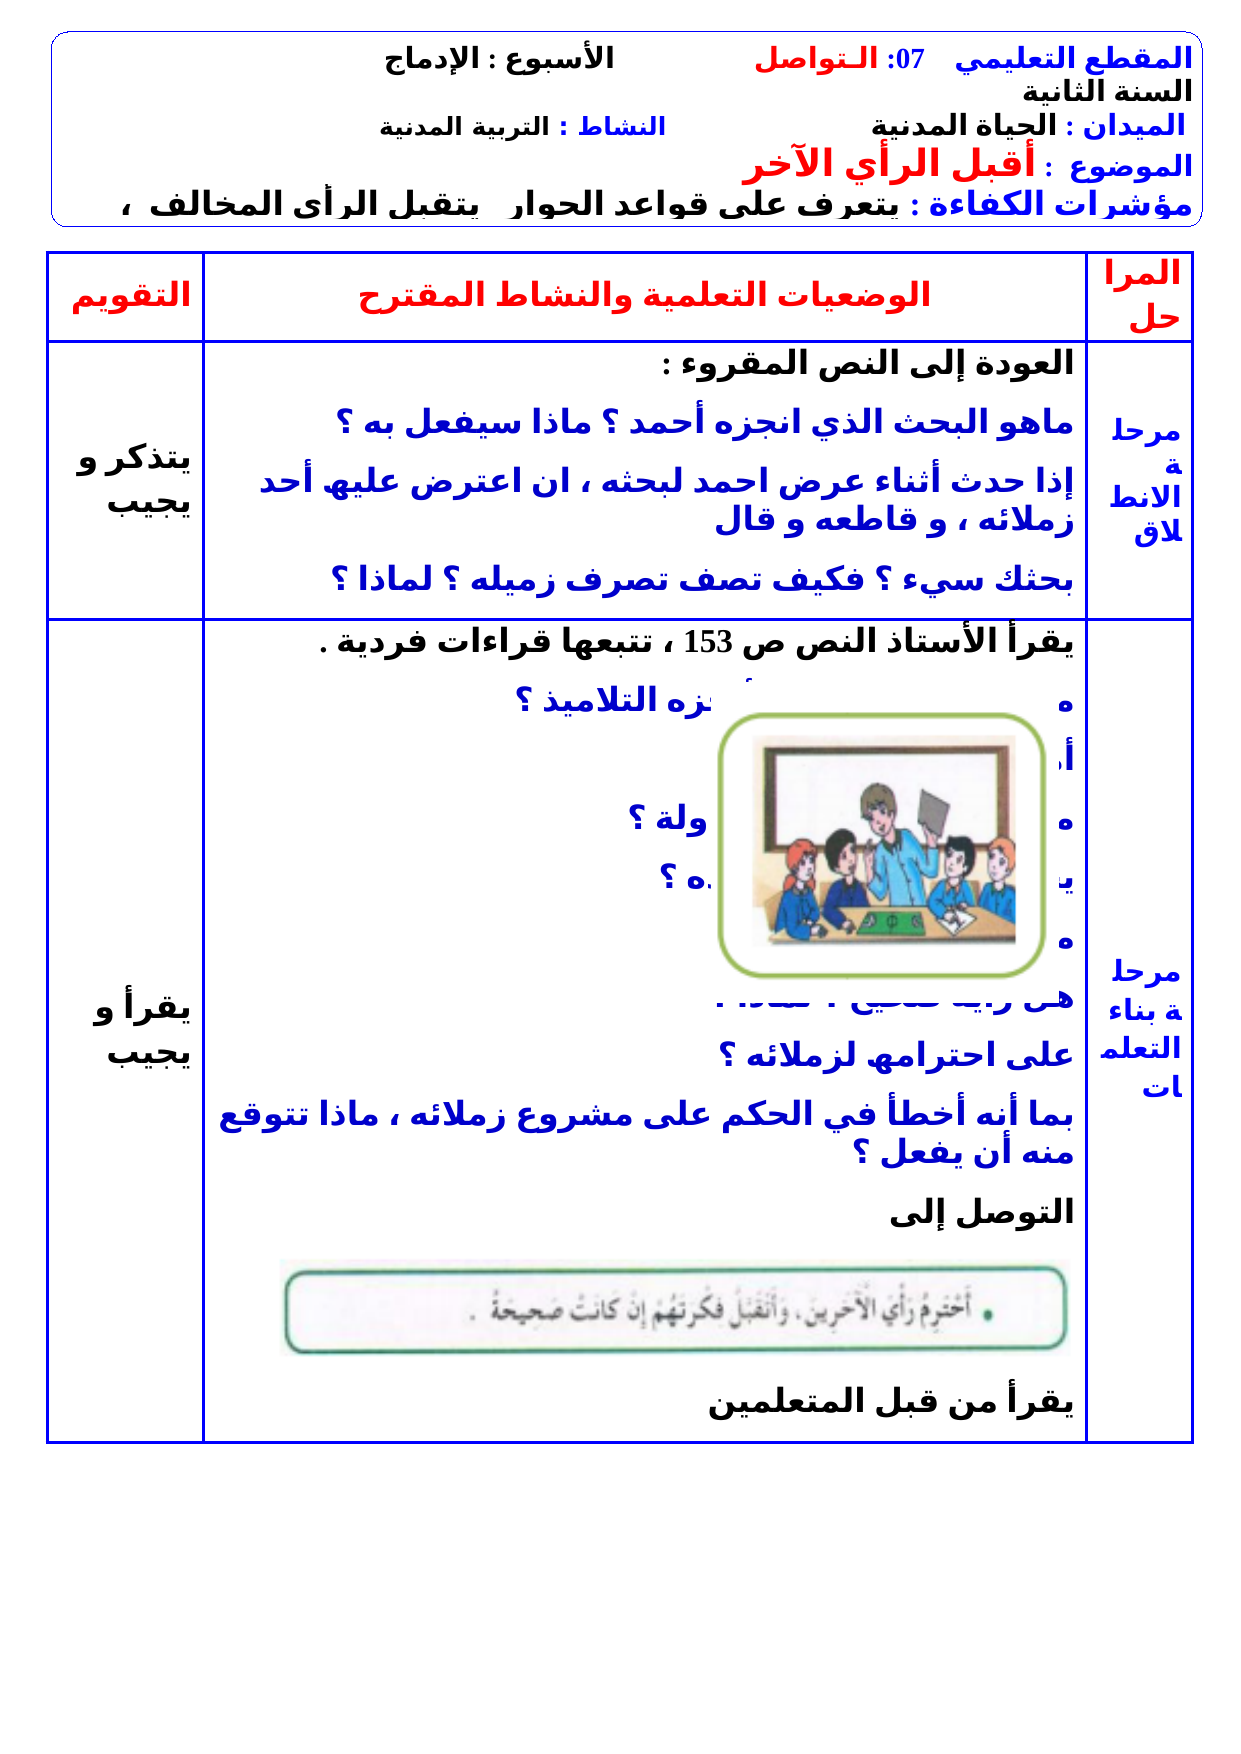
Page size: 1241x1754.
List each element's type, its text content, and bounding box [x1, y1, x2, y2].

table_header الوضعيات التعلمية والنشاط المقترح [205, 254, 1085, 340]
table_cell یقرأ الأستاذ النص ص 153 ، تتبعھا قراءات فردیة . ماھو المشروع الذي أنجزه التلامیذ ؟ أمین ؟ ما الذي یظھر على الطاولة ؟ یحمل ھذا التلمیذ في یده ؟ من ھو ھذا التلمیذ ؟ ھل رأیه صحیح ؟ لماذا ؟ على احترامھ لزملائه ؟ بما أنه أخطأ في الحكم على مشروع زملائه ، ماذا تتوقع منه أن یفعل ؟ التوصل إلى یقرأ من قبل المتعلمین [205, 621, 1085, 1441]
table_cell العودة إلى النص المقروء : ماھو البحث الذي انجزه أحمد ؟ ماذا سیفعل به ؟ إذا حدث أثناء عرض احمد لبحثه ، ان اعترض علیھ أحد زملائه ، و قاطعه و قال بحثك سيء ؟ فكیف تصف تصرف زمیله ؟ لماذا ؟ [205, 343, 1085, 618]
table_cell مرحلة بناء التعلمات [1088, 621, 1191, 1441]
table_header التقويم [49, 254, 202, 340]
table_cell يتذكر و يجيب [49, 343, 202, 618]
table_cell مرحلة الانطلاق [1088, 343, 1191, 618]
picture [268, 1251, 1076, 1361]
table_cell يقرأ و يجيب [49, 621, 202, 1441]
picture [710, 682, 1059, 1003]
table_header المراحل [1088, 254, 1191, 340]
